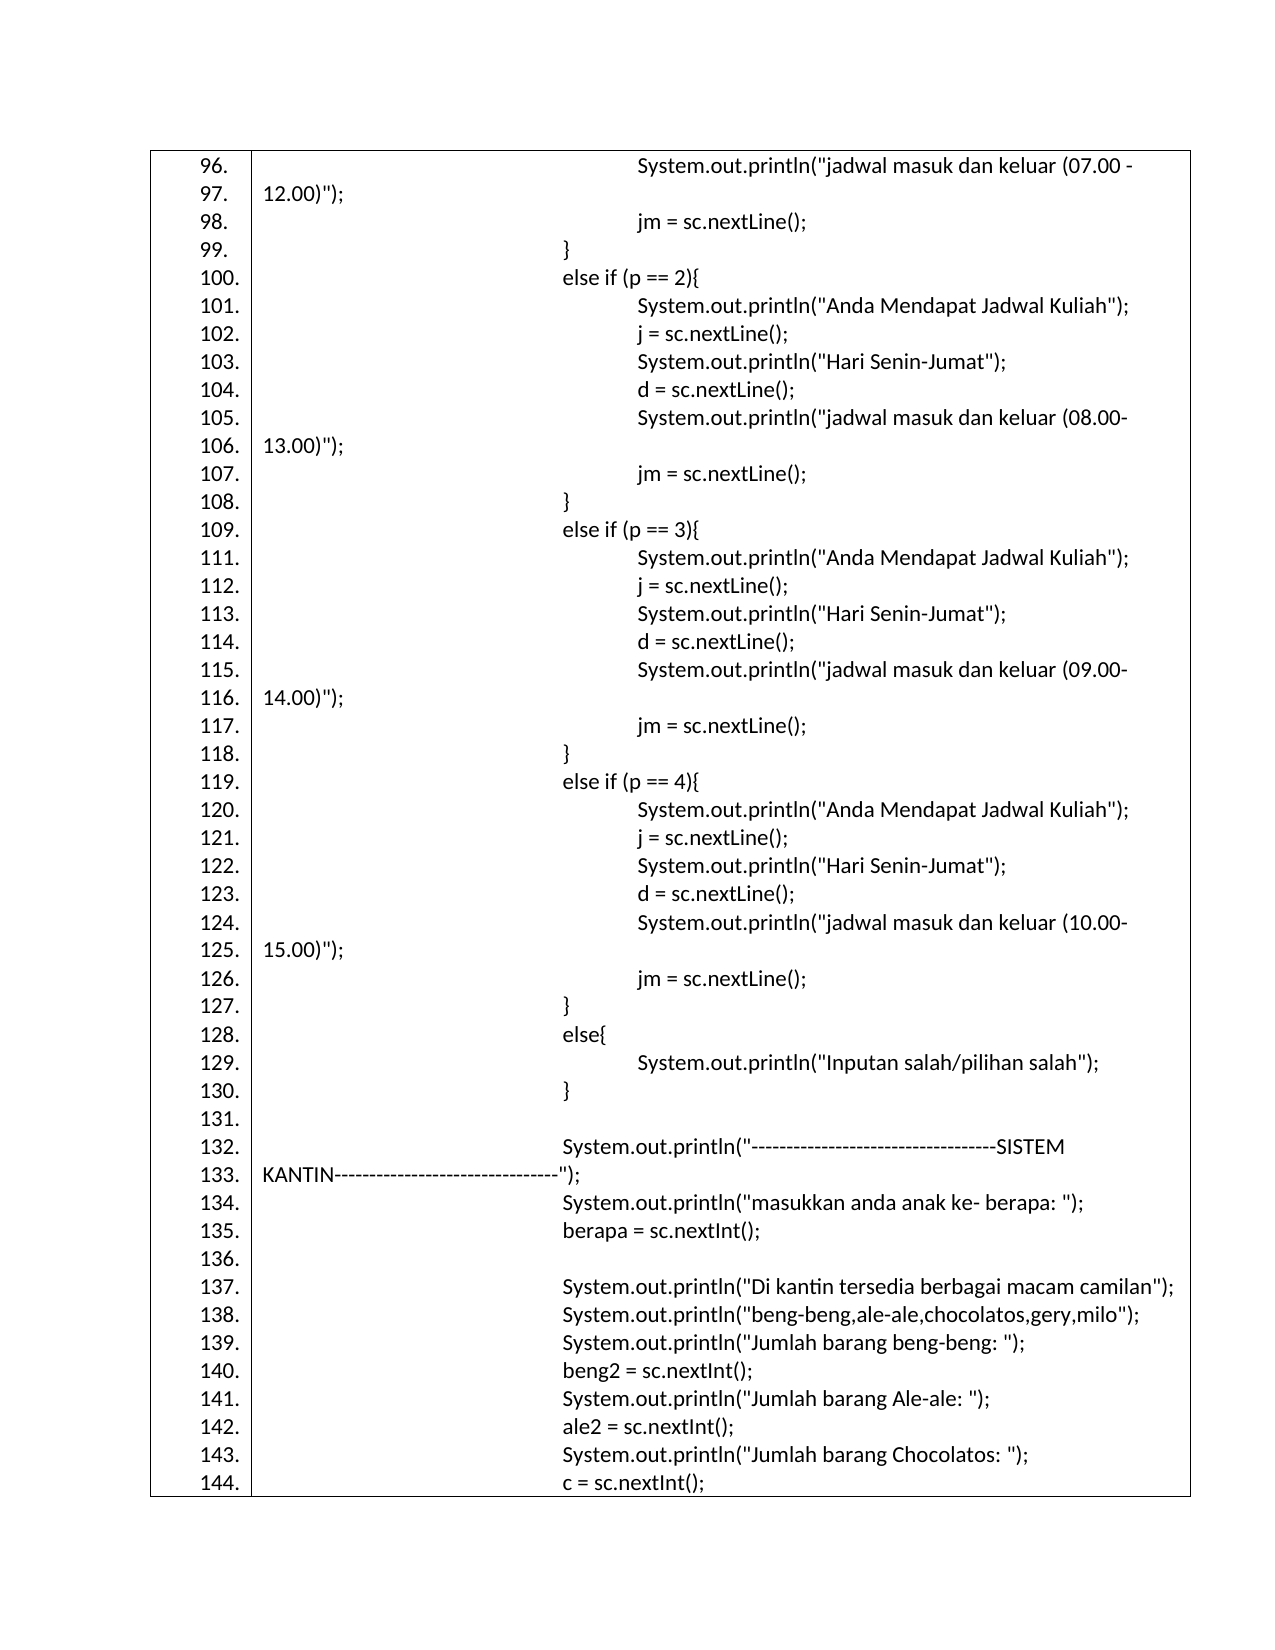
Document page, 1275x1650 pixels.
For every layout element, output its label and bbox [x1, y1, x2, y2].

table_cell [252, 151, 1190, 1496]
table_cell [151, 151, 251, 1496]
